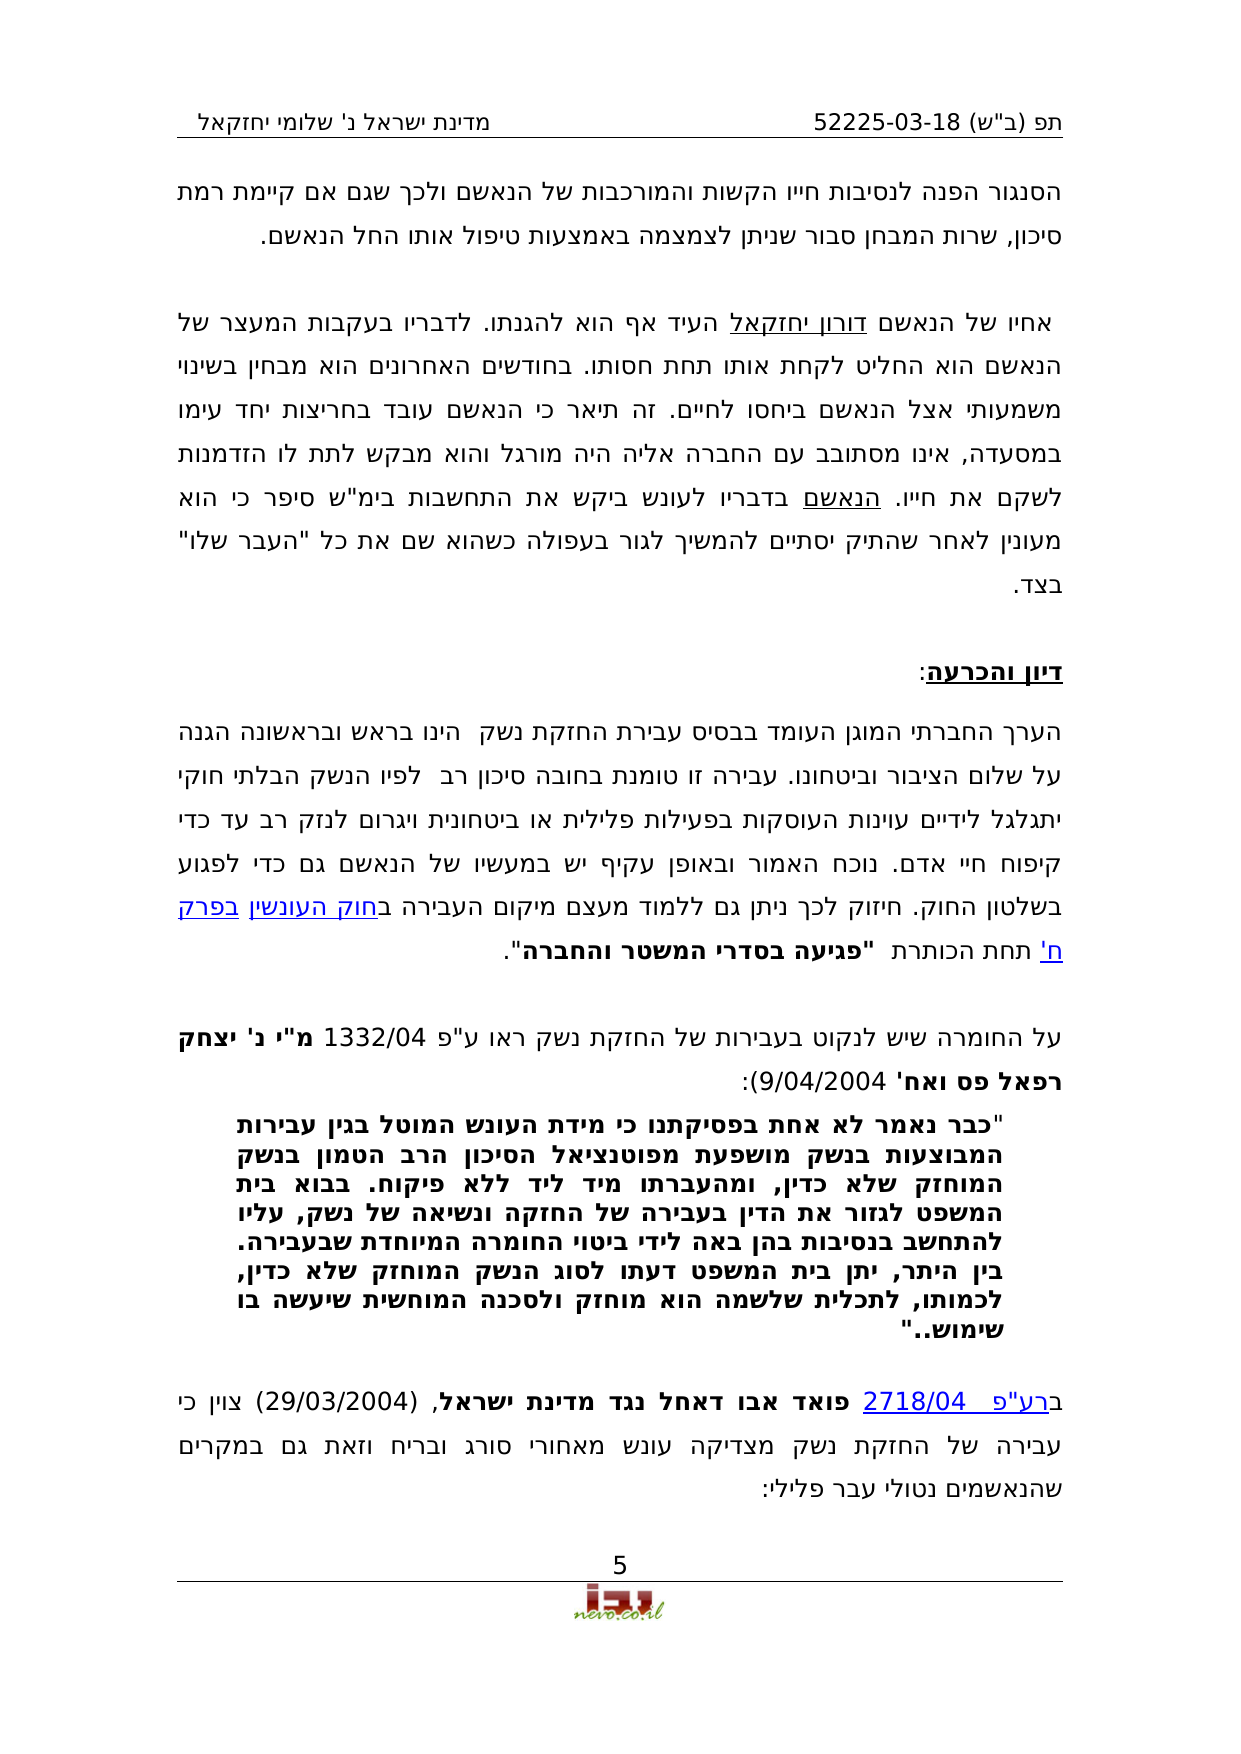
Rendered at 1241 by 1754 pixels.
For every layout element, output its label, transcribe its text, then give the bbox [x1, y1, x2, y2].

text אחיו של הנאשם דורון יחזקאל העיד אף הוא להגנתו. לדבריו בעקבות המעצר של הנאשם הוא החליט לקחת אותו תחת חסותו. בחודשים האחרונים הוא מבחין בשינוי משמעותי אצל הנאשם ביחסו לחיים. זה תיאר כי הנאשם עובד בחריצות יחד עימו במסעדה, אינו מסתובב עם החברה אליה היה מורגל והוא מבקש לתת לו הזדמנות לשקם את חייו. הנאשם בדבריו לעונש ביקש את התחשבות בימ"ש סיפר כי הוא מעונין לאחר שהתיק יסתיים להמשיך לגור בעפולה כשהוא שם את כל "העבר שלו" בצד. [177, 308, 1063, 599]
text ברע"פ 2718/04 פואד אבו דאחל נגד מדינת ישראל, (29/03/2004) צוין כי עבירה של החזקת נשק מצדיקה עונש מאחורי סורג ובריח וזאת גם במקרים שהנאשמים נטולי עבר פלילי: [177, 1387, 1063, 1504]
text דיון והכרעה: [177, 657, 1063, 686]
picture [574, 1583, 666, 1621]
text הערך החברתי המוגן העומד בבסיס עבירת החזקת נשק הינו בראש ובראשונה הגנה על שלום הציבור וביטחונו. עבירה זו טומנת בחובה סיכון רב לפיו הנשק הבלתי חוקי יתגלגל לידיים עוינות העוסקות בפעילות פלילית או ביטחונית ויגרום לנזק רב עד כדי קיפוח חיי אדם. נוכח האמור ובאופן עקיף יש במעשיו של הנאשם גם כדי לפגוע בשלטון החוק. חיזוק לכך ניתן גם ללמוד מעצם מיקום העבירה בחוק העונשין בפרק ח' תחת הכותרת "פגיעה בסדרי המשטר והחברה". [177, 718, 1063, 966]
text על החומרה שיש לנקוט בעבירות של החזקת נשק ראו ע"פ 1332/04 מ"י נ' יצחק רפאל פס ואח' 9/04/2004): [177, 1023, 1063, 1096]
text "כבר נאמר לא אחת בפסיקתנו כי מידת העונש המוטל בגין עבירות המבוצעות בנשק מושפעת מפוטנציאל הסיכון הרב הטמון בנשק המוחזק שלא כדין, ומהעברתו מיד ליד ללא פיקוח. בבוא בית המשפט לגזור את הדין בעבירה של החזקה ונשיאה של נשק, עליו להתחשב בנסיבות בהן באה לידי ביטוי החומרה המיוחדת שבעבירה. בין היתר, יתן בית המשפט דעתו לסוג הנשק המוחזק שלא כדין, לכמותו, לתכלית שלשמה הוא מוחזק ולסכנה המוחשית שיעשה בו שימוש.." [236, 1111, 1004, 1344]
